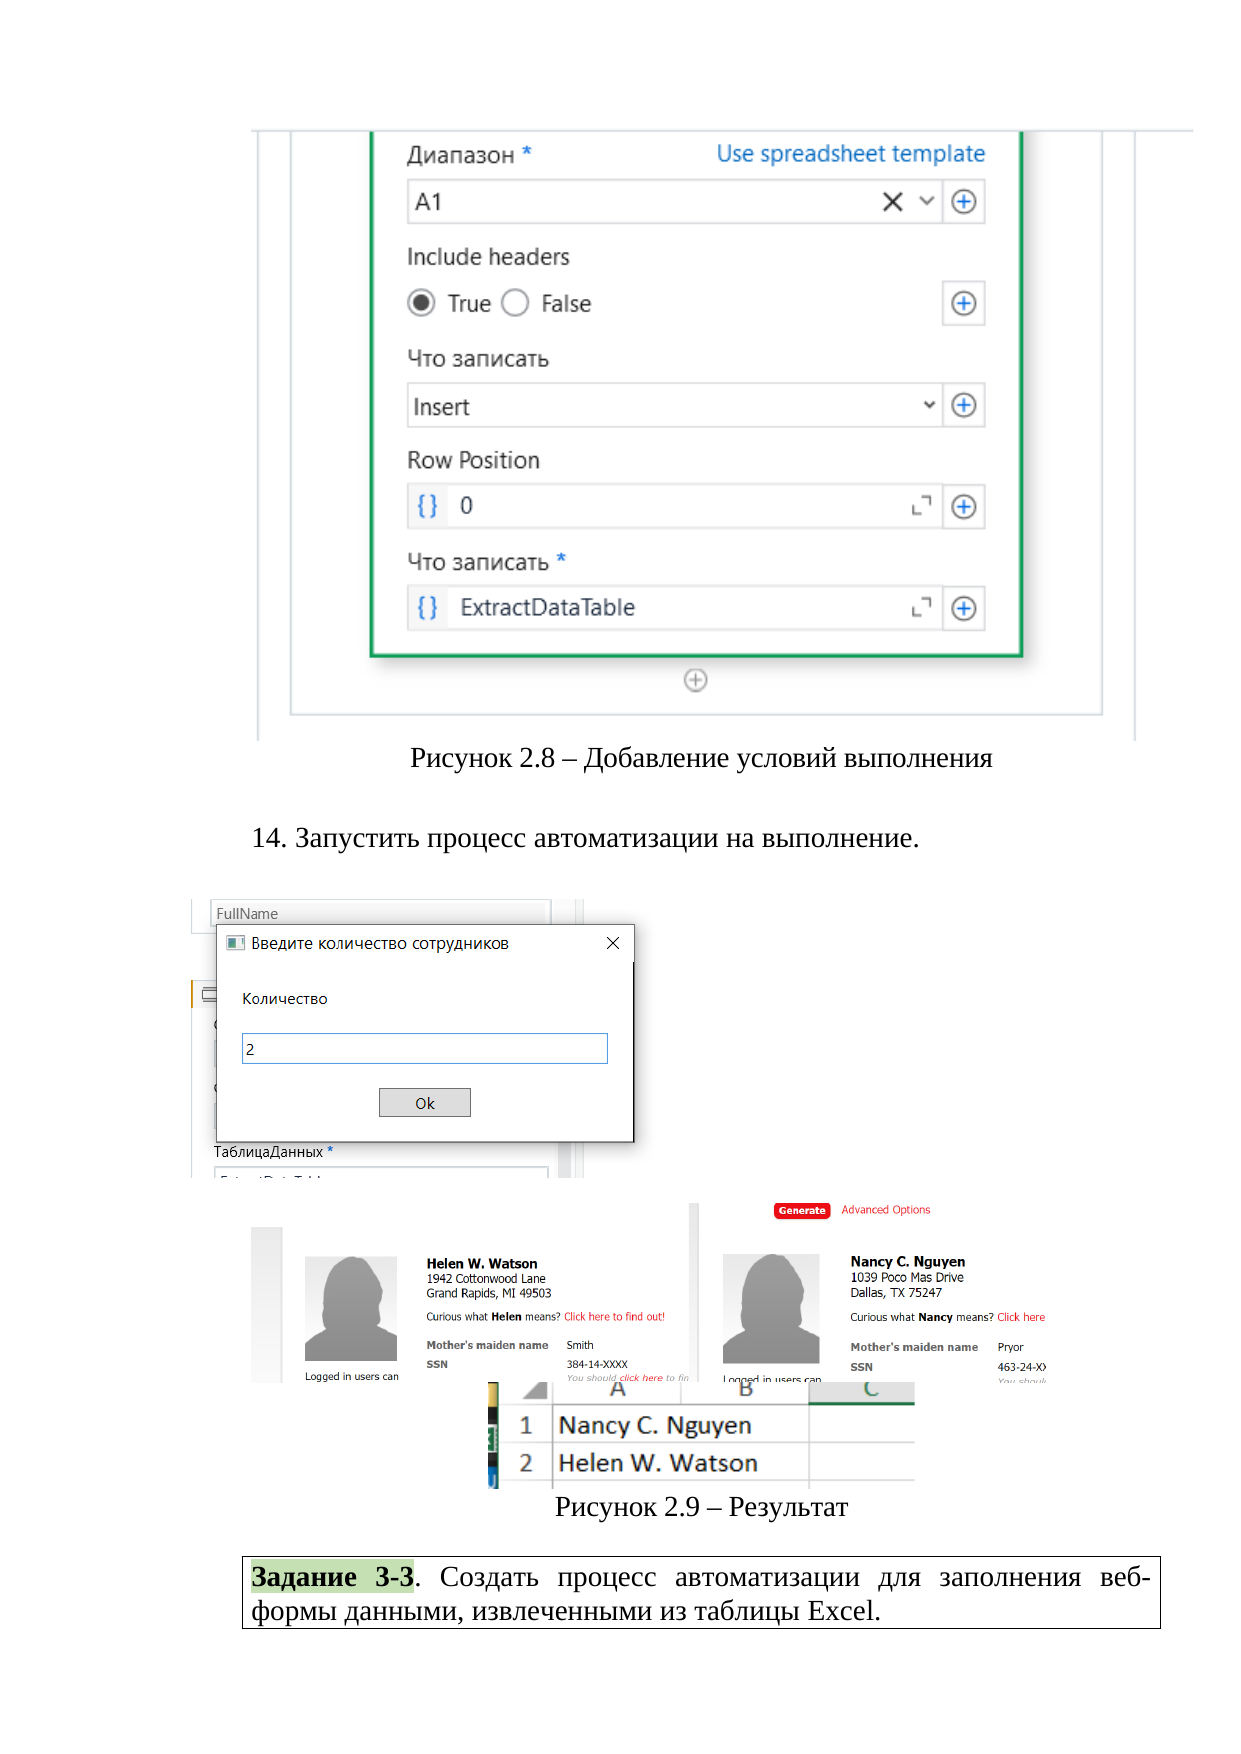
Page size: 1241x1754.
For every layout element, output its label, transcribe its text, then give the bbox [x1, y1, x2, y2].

text Задание 3-3. Создать процесс автоматизации для заполнения веб-формы данными, извлеченными из таблицы Excel. [243, 1557, 1160, 1628]
picture [251, 1203, 1046, 1489]
picture [177, 899, 744, 1178]
text Рисунок 2.8 – Добавление условий выполнения [177, 740, 1152, 774]
text 14. Запустить процесс автоматизации на выполнение. [177, 820, 1152, 853]
text Рисунок 2.9 – Результат [177, 1489, 1152, 1522]
picture [251, 118, 1194, 741]
